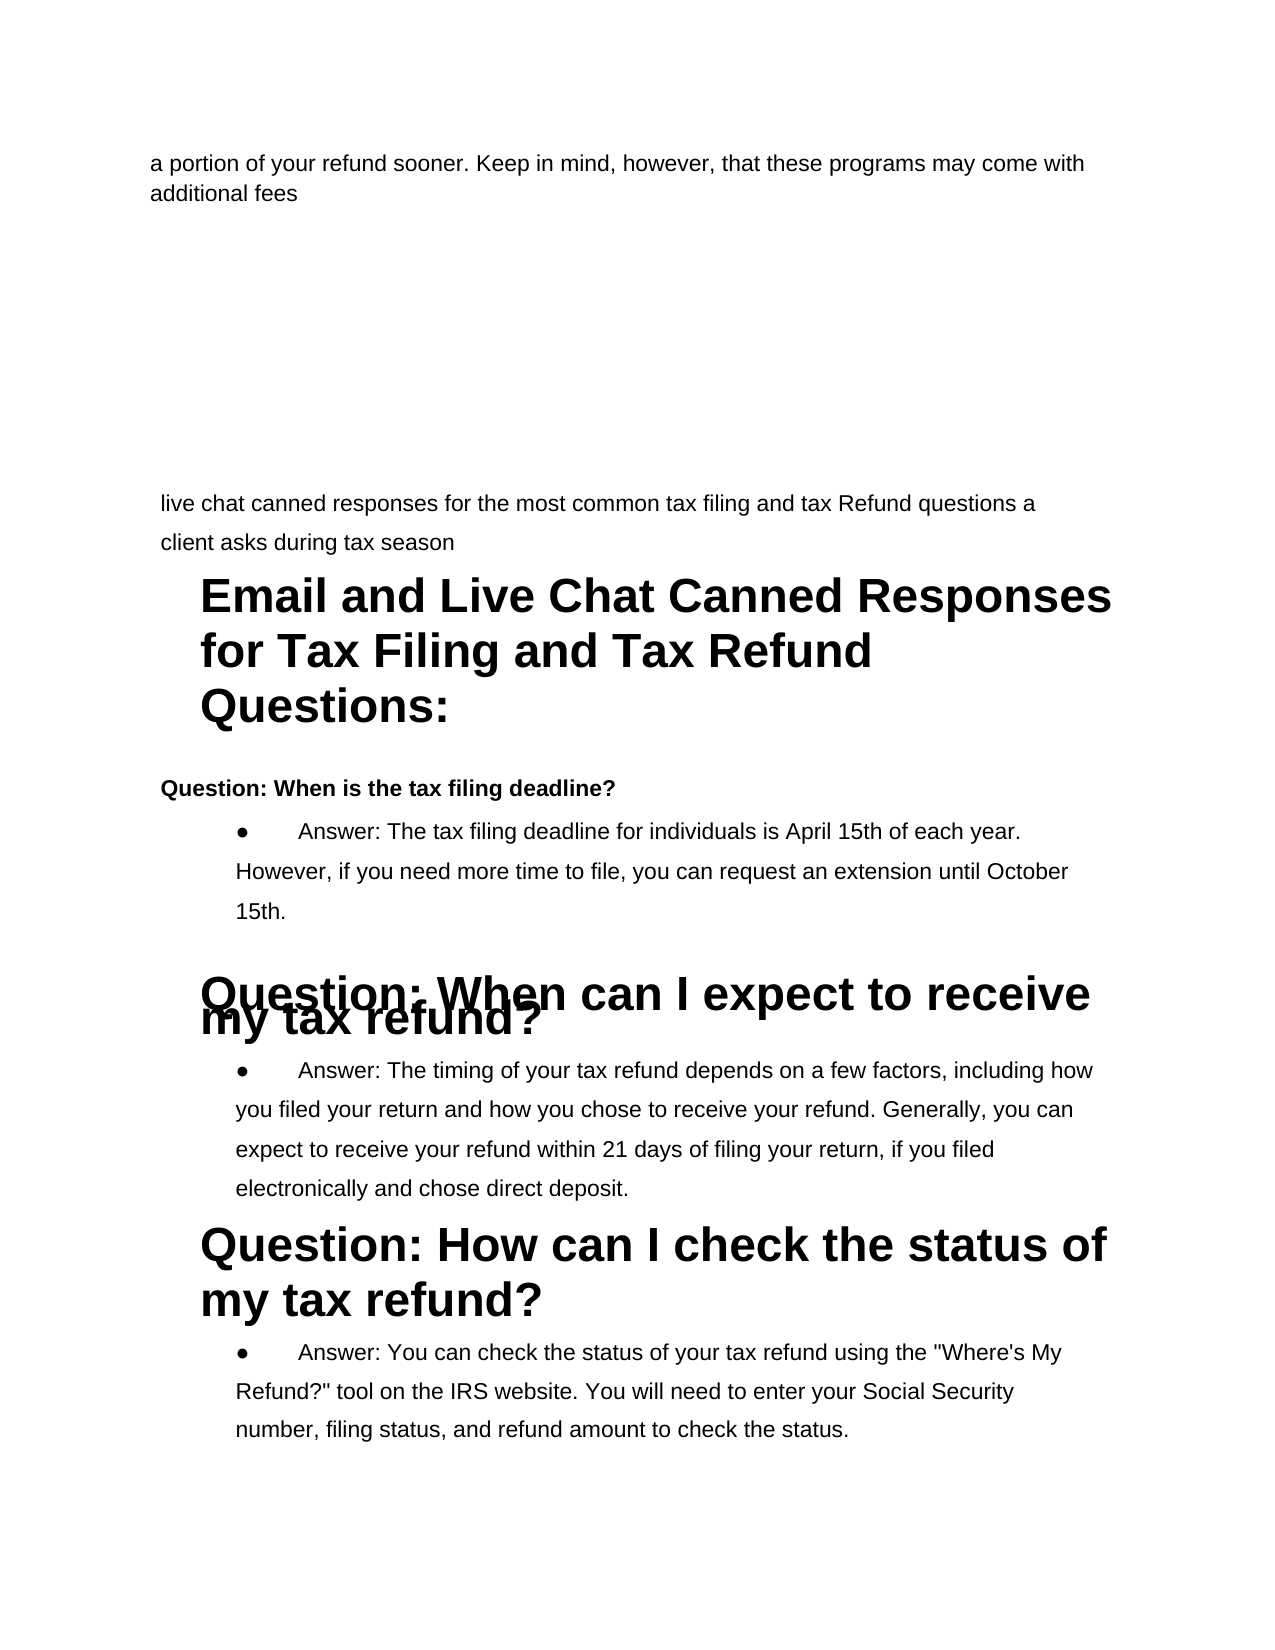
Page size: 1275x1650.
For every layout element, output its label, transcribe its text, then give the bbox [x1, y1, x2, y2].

subtitle Question: When can I expect to receive my tax refund? [252, 988, 1125, 1044]
text live chat canned responses for the most common tax filing and tax Refund questions a client asks during tax season [160, 490, 1071, 555]
text ● Answer: The tax filing deadline for individuals is April 15th of each year. However, if you need more time to file, you can request an extension until October 15th. [235, 818, 1102, 924]
subtitle Question: How can I check the status of my tax refund? [200, 1217, 1125, 1327]
subtitle Email and Live Chat Canned Responses for Tax Filing and Tax Refund Questions: [200, 567, 1125, 733]
text Question: When is the tax filing deadline? [160, 775, 1125, 802]
text ● Answer: You can check the status of your tax refund using the "Where's My Refund?" tool on the IRS website. You will need to enter your Social Security number, filing status, and refund amount to check the status. [235, 1339, 1104, 1443]
text ● Answer: The timing of your tax refund depends on a few factors, including how you filed your return and how you chose to receive your refund. Generally, you can expect to receive your refund within 21 days of filing your return, if you filed electronically and chose direct deposit. [235, 1057, 1100, 1201]
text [150, 150, 1104, 206]
